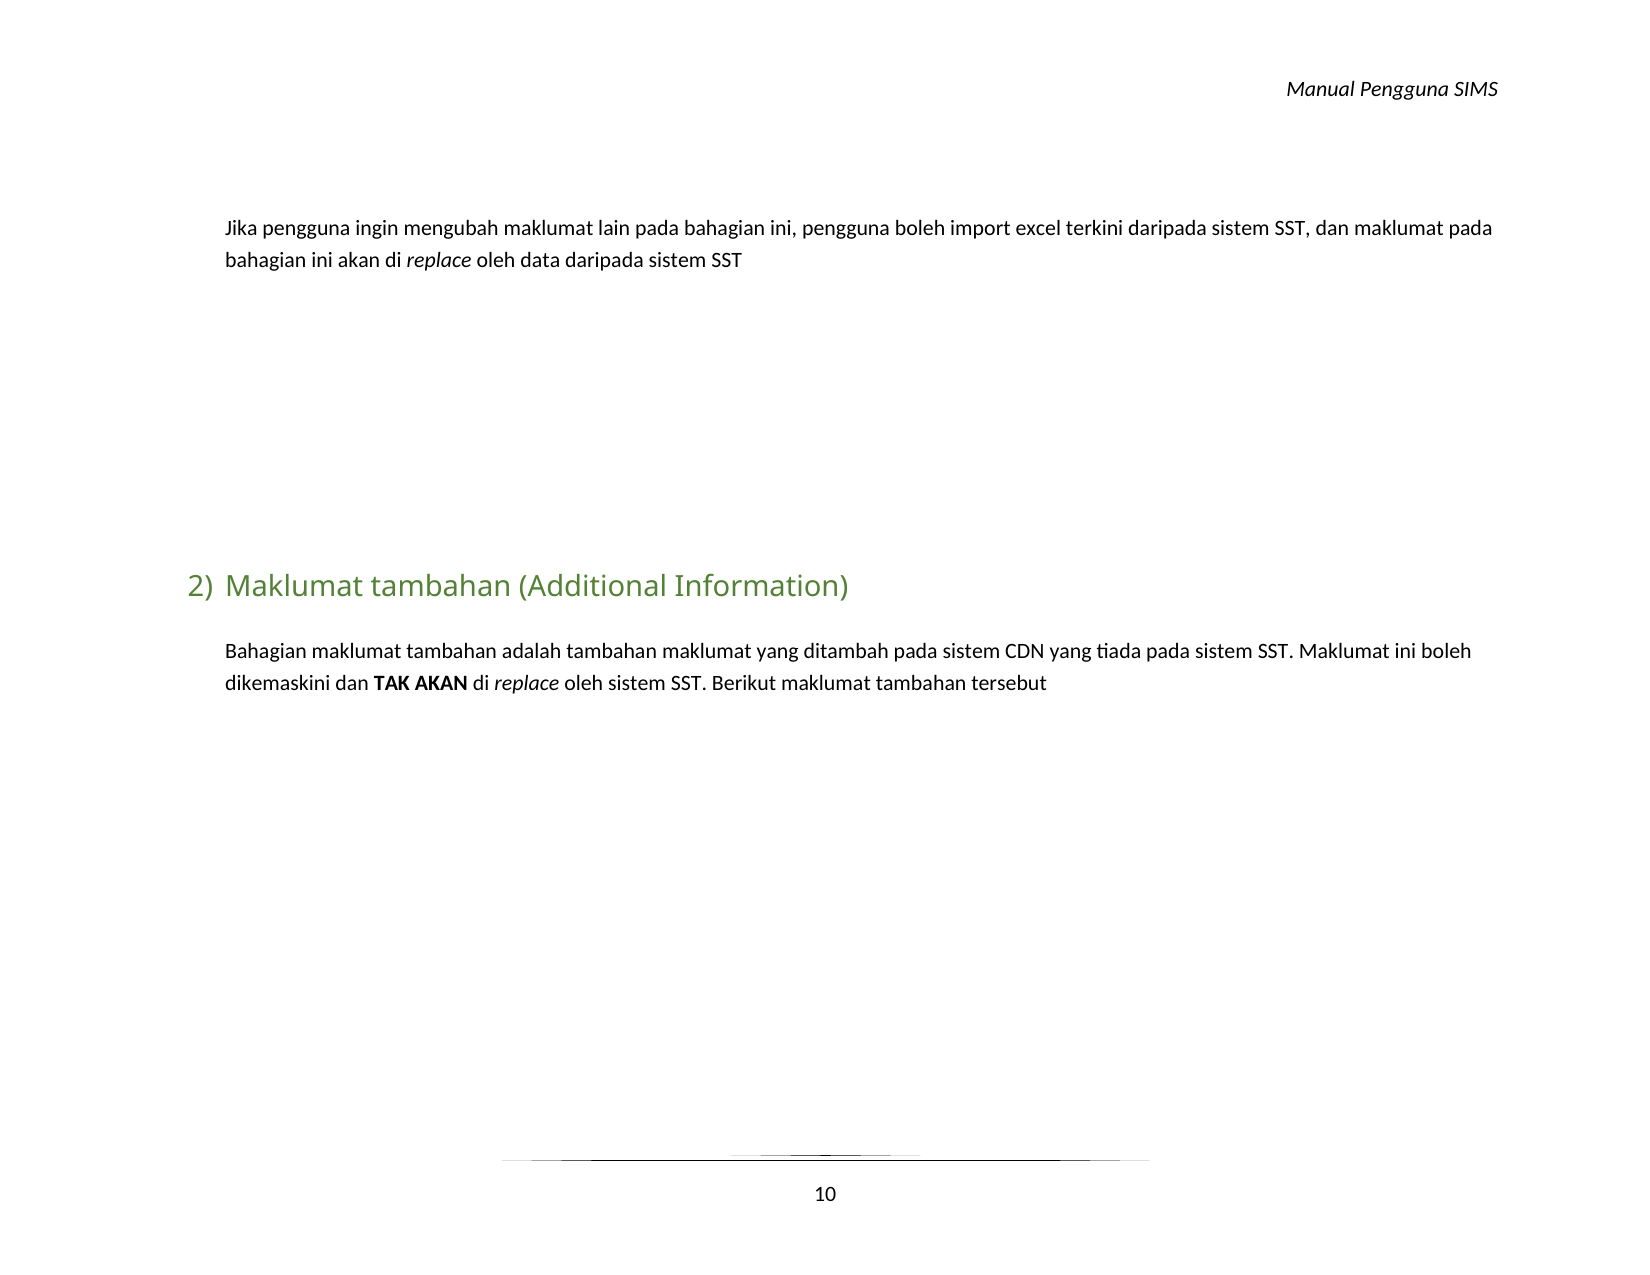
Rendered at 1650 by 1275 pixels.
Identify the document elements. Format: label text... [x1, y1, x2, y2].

list Bahagian maklumat tambahan adalah tambahan maklumat yang ditambah pada sistem CDN yang tiada pada sistem SST. Maklumat ini boleh dikemaskini dan TAK AKAN di replace oleh sistem SST. Berikut maklumat tambahan tersebut Jika pengguna ingin mengemaskini maklumat tambahan, klik pada butang ‘Update’, dan borang kemaskini akan dipaparkan Tekan butang ‘Submit’ setelah kemaskini selesai. [225, 605, 1500, 696]
subtitle Maklumat tambahan (Additional Information) [187, 566, 1500, 605]
